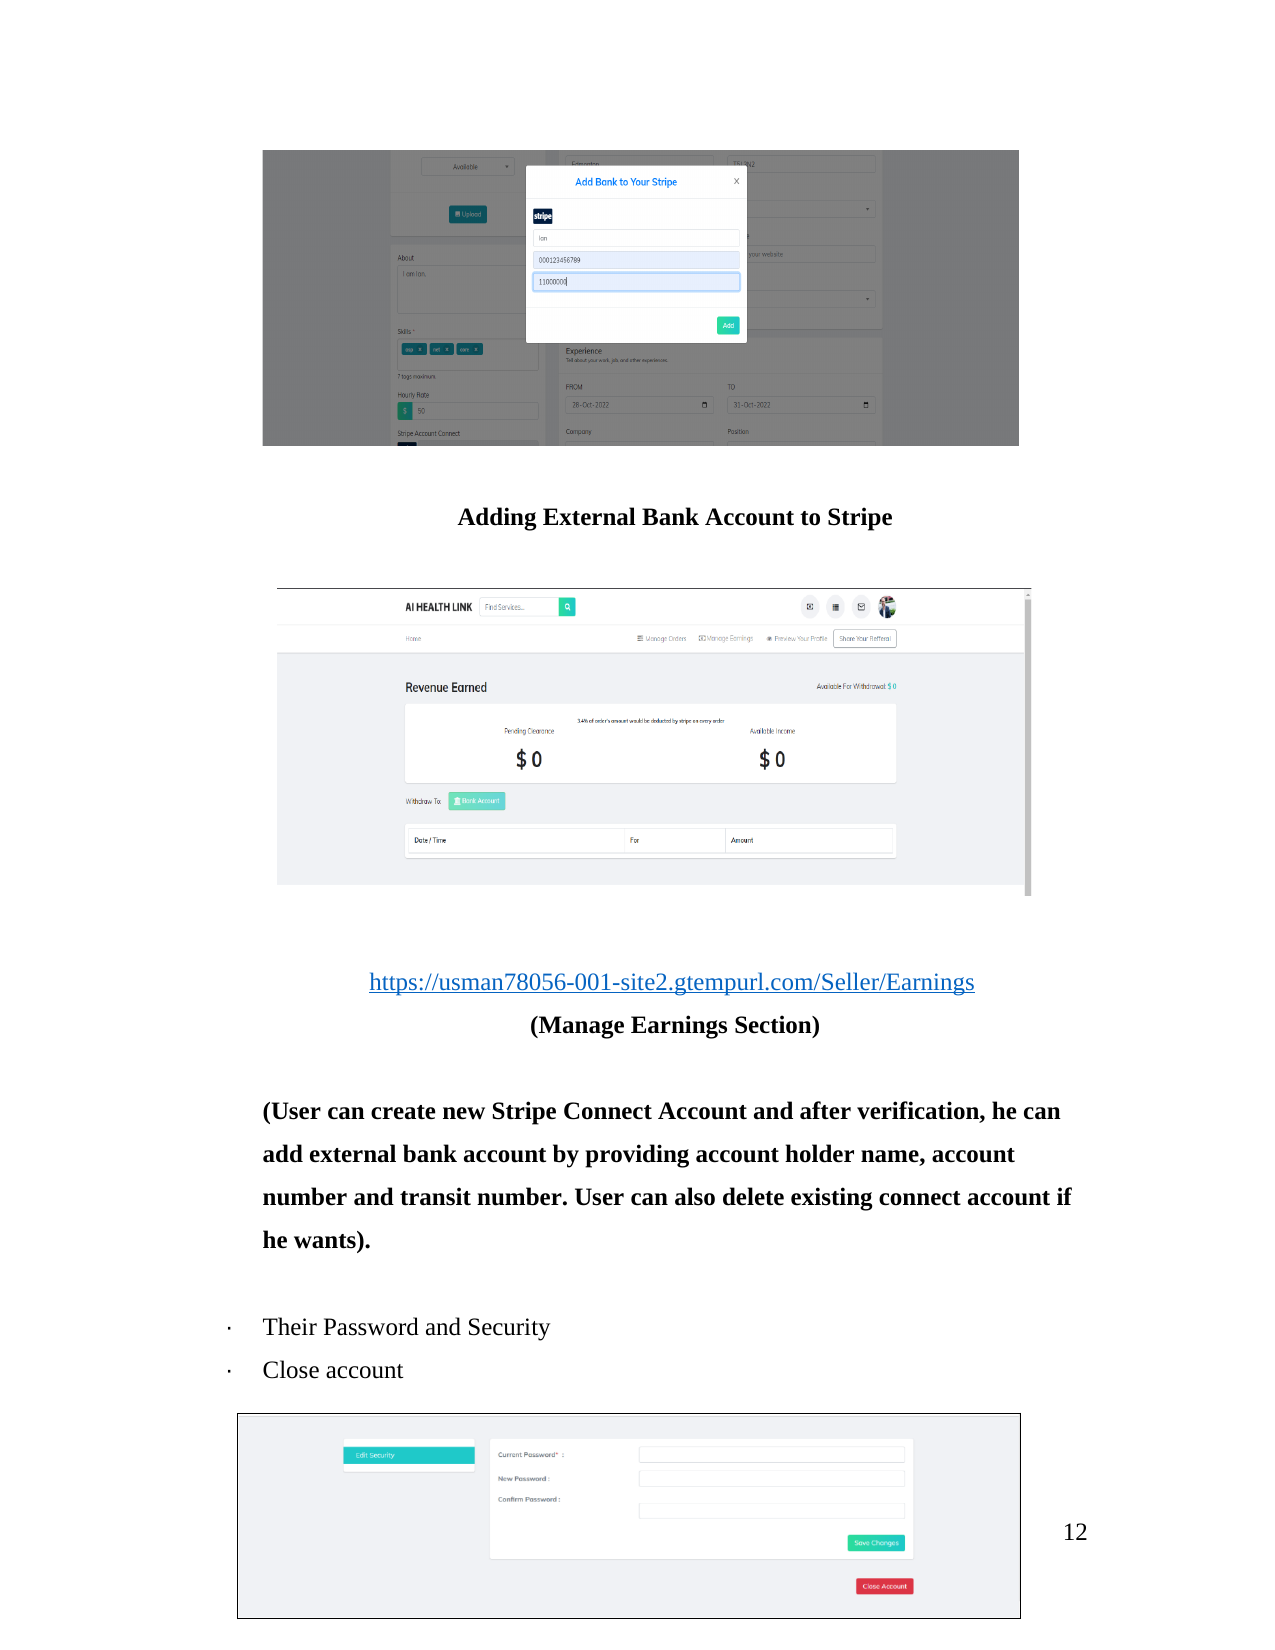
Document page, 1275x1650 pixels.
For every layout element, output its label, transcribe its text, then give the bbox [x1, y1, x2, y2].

picture [238, 1414, 1020, 1618]
list Close account [225, 1355, 1087, 1384]
list Their Password and Security [225, 1312, 1087, 1341]
picture [262, 150, 1019, 446]
text Adding External Bank Account to Stripe [262, 502, 1087, 531]
picture [277, 588, 1032, 896]
text (User can create new Stripe Connect Account and after verification, he can add external bank account by providing account holder name, account number and transit number. User can also delete existing connect account if he wants). [262, 1096, 1087, 1254]
text https://usman78056-001-site2.gtempurl.com/Seller/Earnings (Manage Earnings Section) [262, 967, 1087, 1039]
